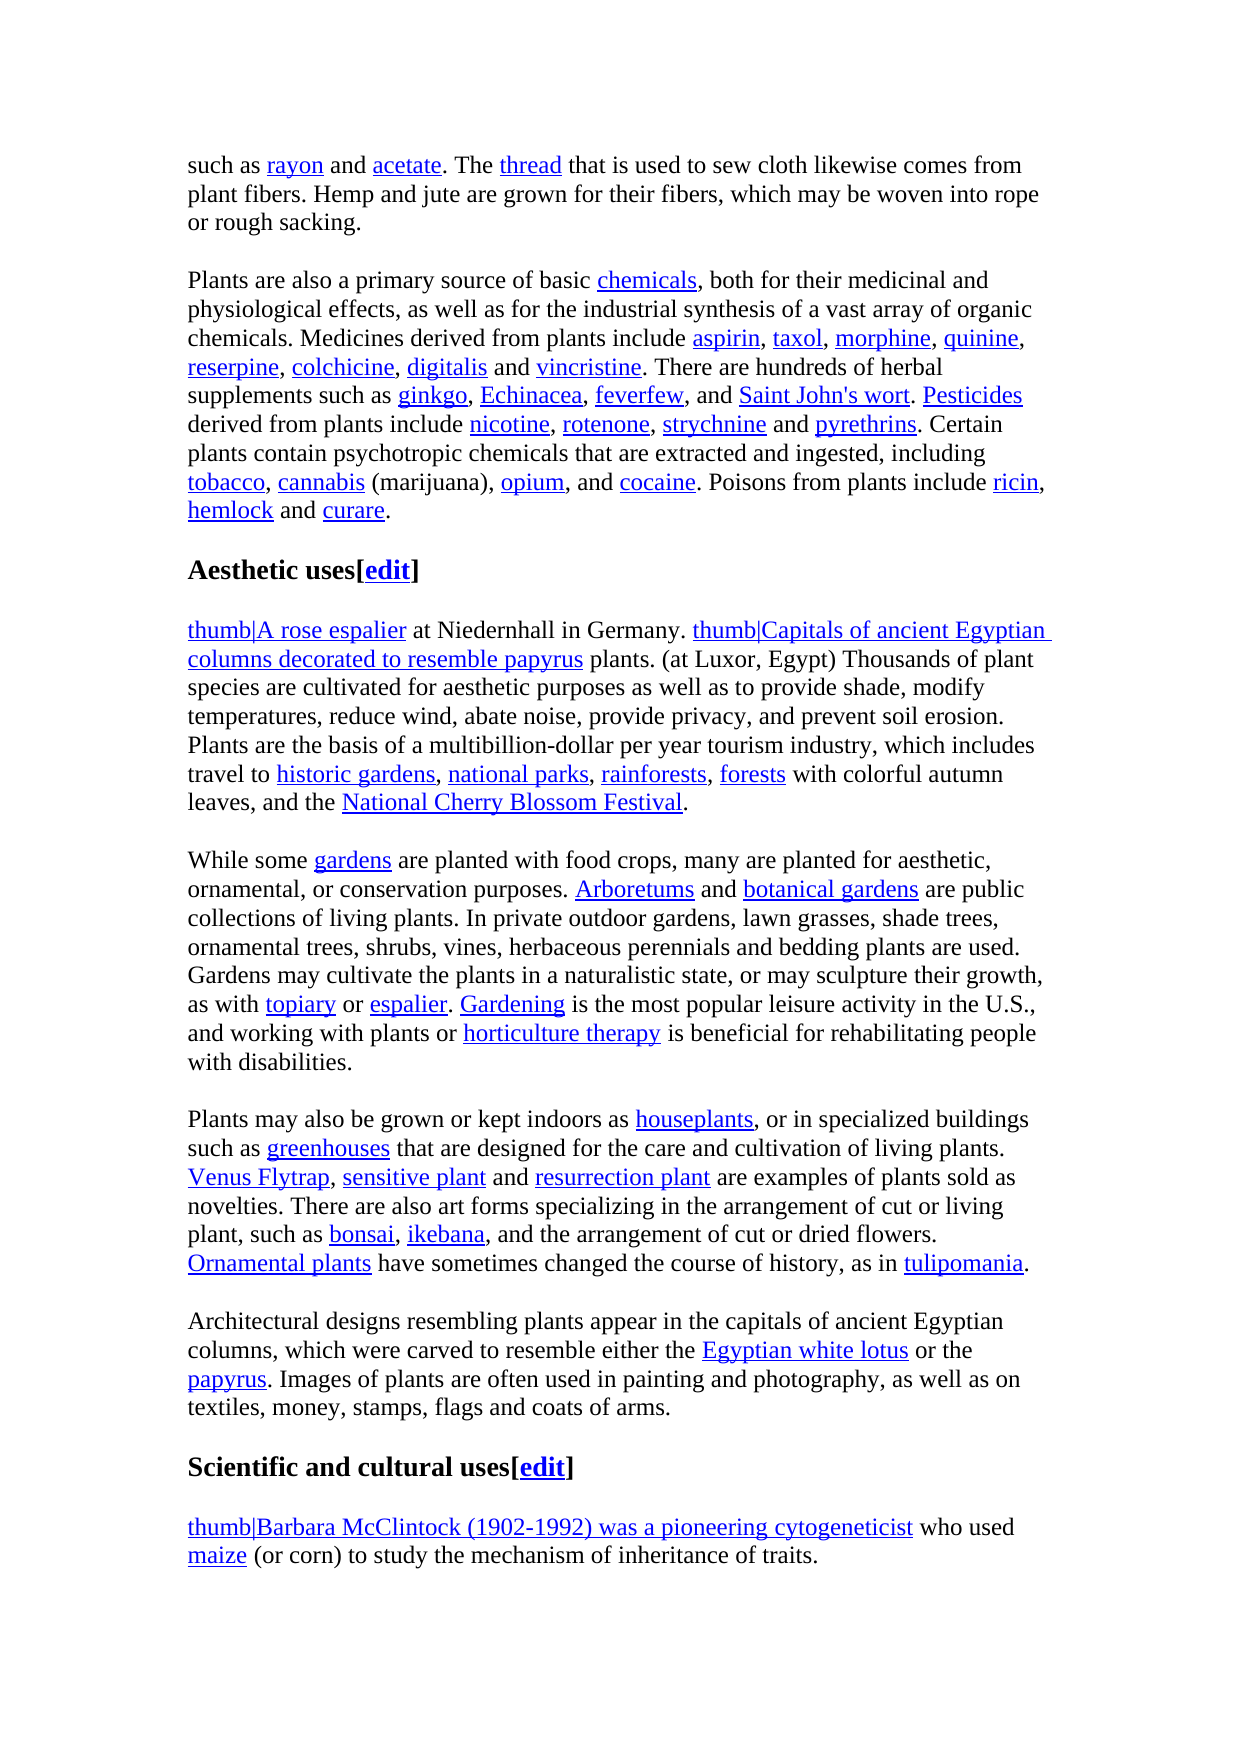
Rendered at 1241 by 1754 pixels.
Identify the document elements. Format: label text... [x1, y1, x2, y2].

text Plants may also be grown or kept indoors as houseplants, or in specialized buildings such as greenhouses that are designed for the care and cultivation of living plants. Venus Flytrap, sensitive plant and resurrection plant are examples of plants sold as novelties. There are also art forms specializing in the arrangement of cut or living plant, such as bonsai, ikebana, and the arrangement of cut or dried flowers. Ornamental plants have sometimes changed the course of history, as in tulipomania. [187, 1104, 1053, 1277]
text thumb|A rose espalier at Niedernhall in Germany. thumb|Capitals of ancient Egyptian columns decorated to resemble papyrus plants. (at Luxor, Egypt) Thousands of plant species are cultivated for aesthetic purposes as well as to provide shade, modify temperatures, reduce wind, abate noise, provide privacy, and prevent soil erosion. Plants are the basis of a multibillion-dollar per year tourism industry, which includes travel to historic gardens, national parks, rainforests, forests with colorful autumn leaves, and the National Cherry Blossom Festival. [187, 615, 1053, 816]
text While some gardens are planted with food crops, many are planted for aesthetic, ornamental, or conservation purposes. Arboretums and botanical gardens are public collections of living plants. In private outdoor gardens, lawn grasses, shade trees, ornamental trees, shrubs, vines, herbaceous perennials and bedding plants are used. Gardens may cultivate the plants in a naturalistic state, or may sculpture their growth, as with topiary or espalier. Gardening is the most popular leisure activity in the U.S., and working with plants or horticulture therapy is beneficial for rehabilitating people with disabilities. [187, 845, 1053, 1075]
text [187, 150, 1053, 236]
text thumb|Barbara McClintock (1902-1992) was a pioneering cytogeneticist who used maize (or corn) to study the mechanism of inheritance of traits. [187, 1512, 1053, 1569]
text Architectural designs resembling plants appear in the capitals of ancient Egyptian columns, which were carved to resemble either the Egyptian white lotus or the papyrus. Images of plants are often used in painting and photography, as well as on textiles, money, stamps, flags and coats of arms. [187, 1306, 1053, 1421]
subtitle Scientific and cultural uses[edit] [187, 1450, 1053, 1483]
subtitle Aesthetic uses[edit] [187, 553, 1053, 586]
text Plants are also a primary source of basic chemicals, both for their medicinal and physiological effects, as well as for the industrial synthesis of a vast array of organic chemicals. Medicines derived from plants include aspirin, taxol, morphine, quinine, reserpine, colchicine, digitalis and vincristine. There are hundreds of herbal supplements such as ginkgo, Echinacea, feverfew, and Saint John's wort. Pesticides derived from plants include nicotine, rotenone, strychnine and pyrethrins. Certain plants contain psychotropic chemicals that are extracted and ingested, including tobacco, cannabis (marijuana), opium, and cocaine. Poisons from plants include ricin, hemlock and curare. [187, 265, 1053, 524]
